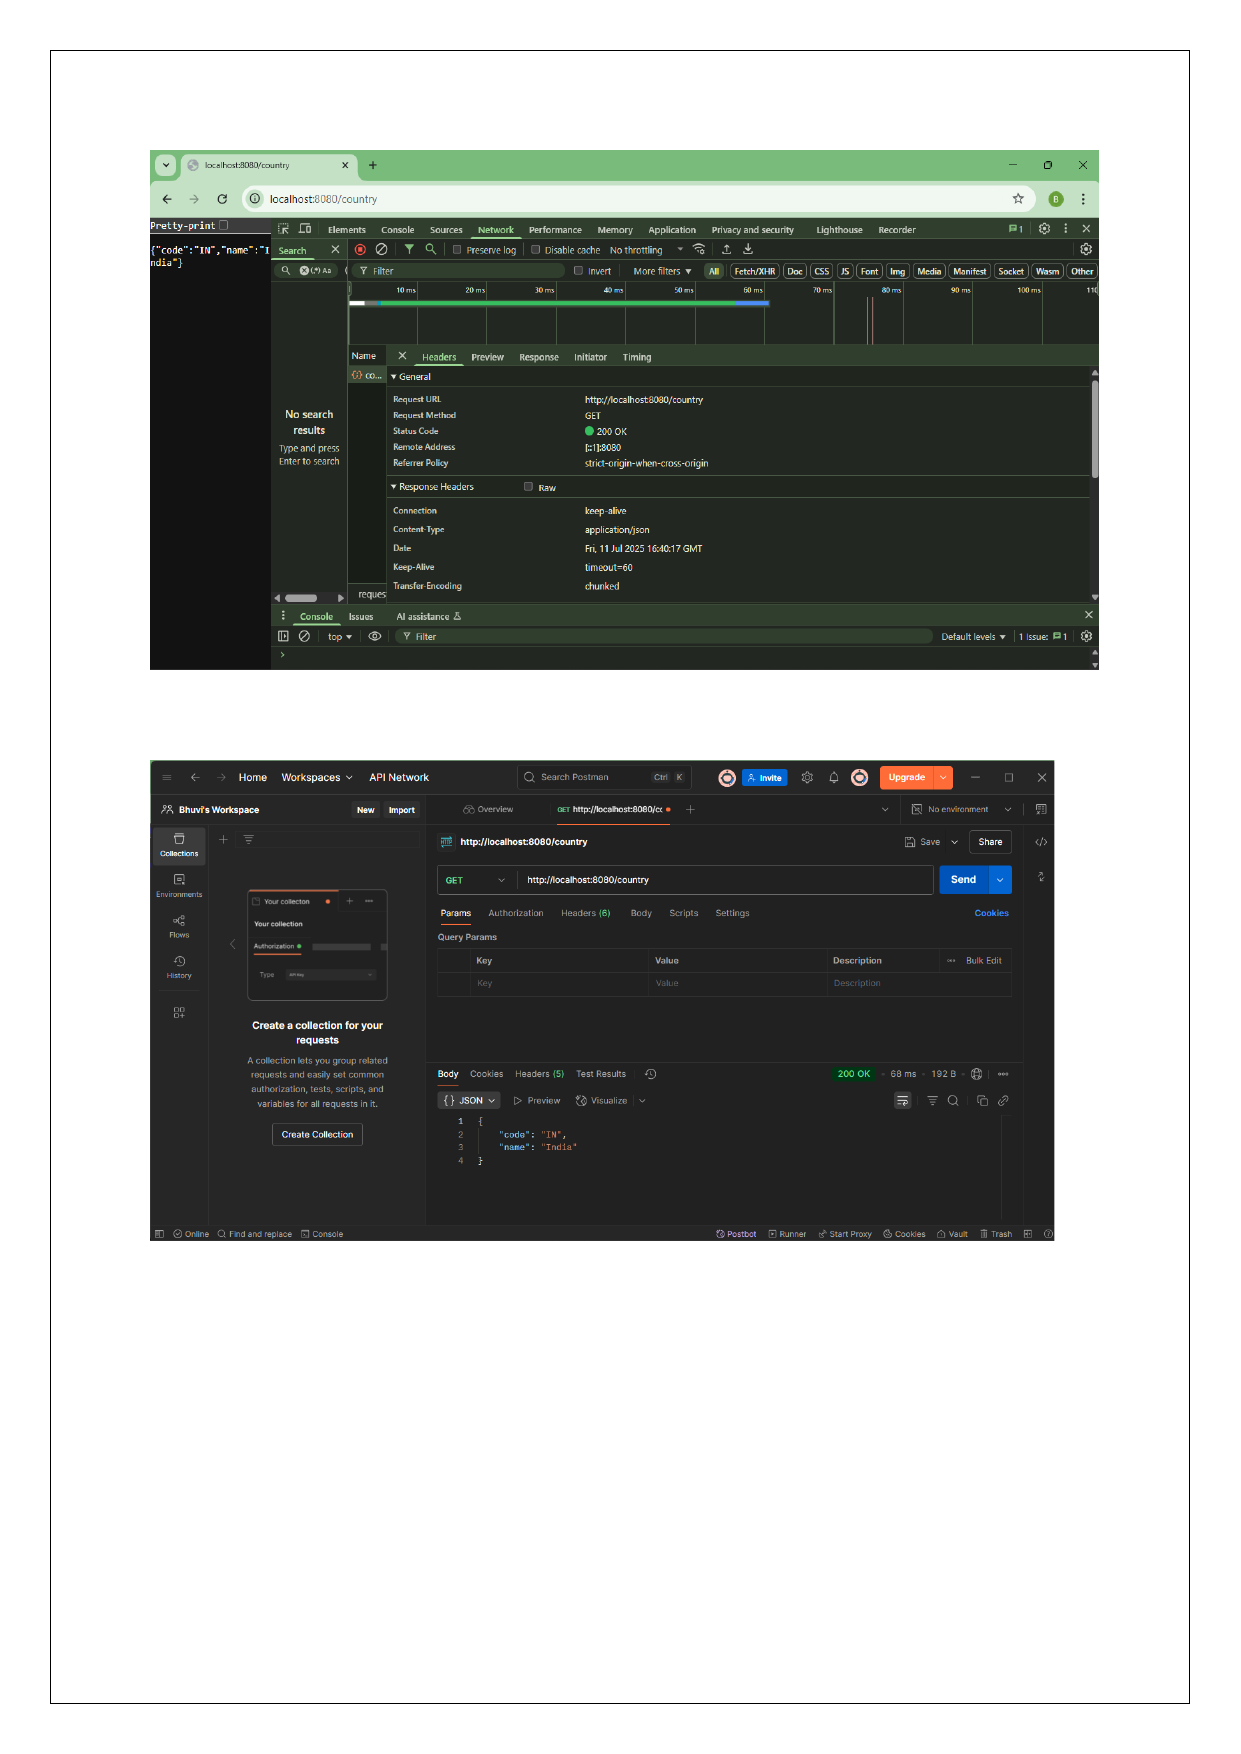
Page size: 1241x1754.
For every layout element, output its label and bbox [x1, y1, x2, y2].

picture [150, 150, 1099, 670]
picture [150, 760, 1055, 1241]
